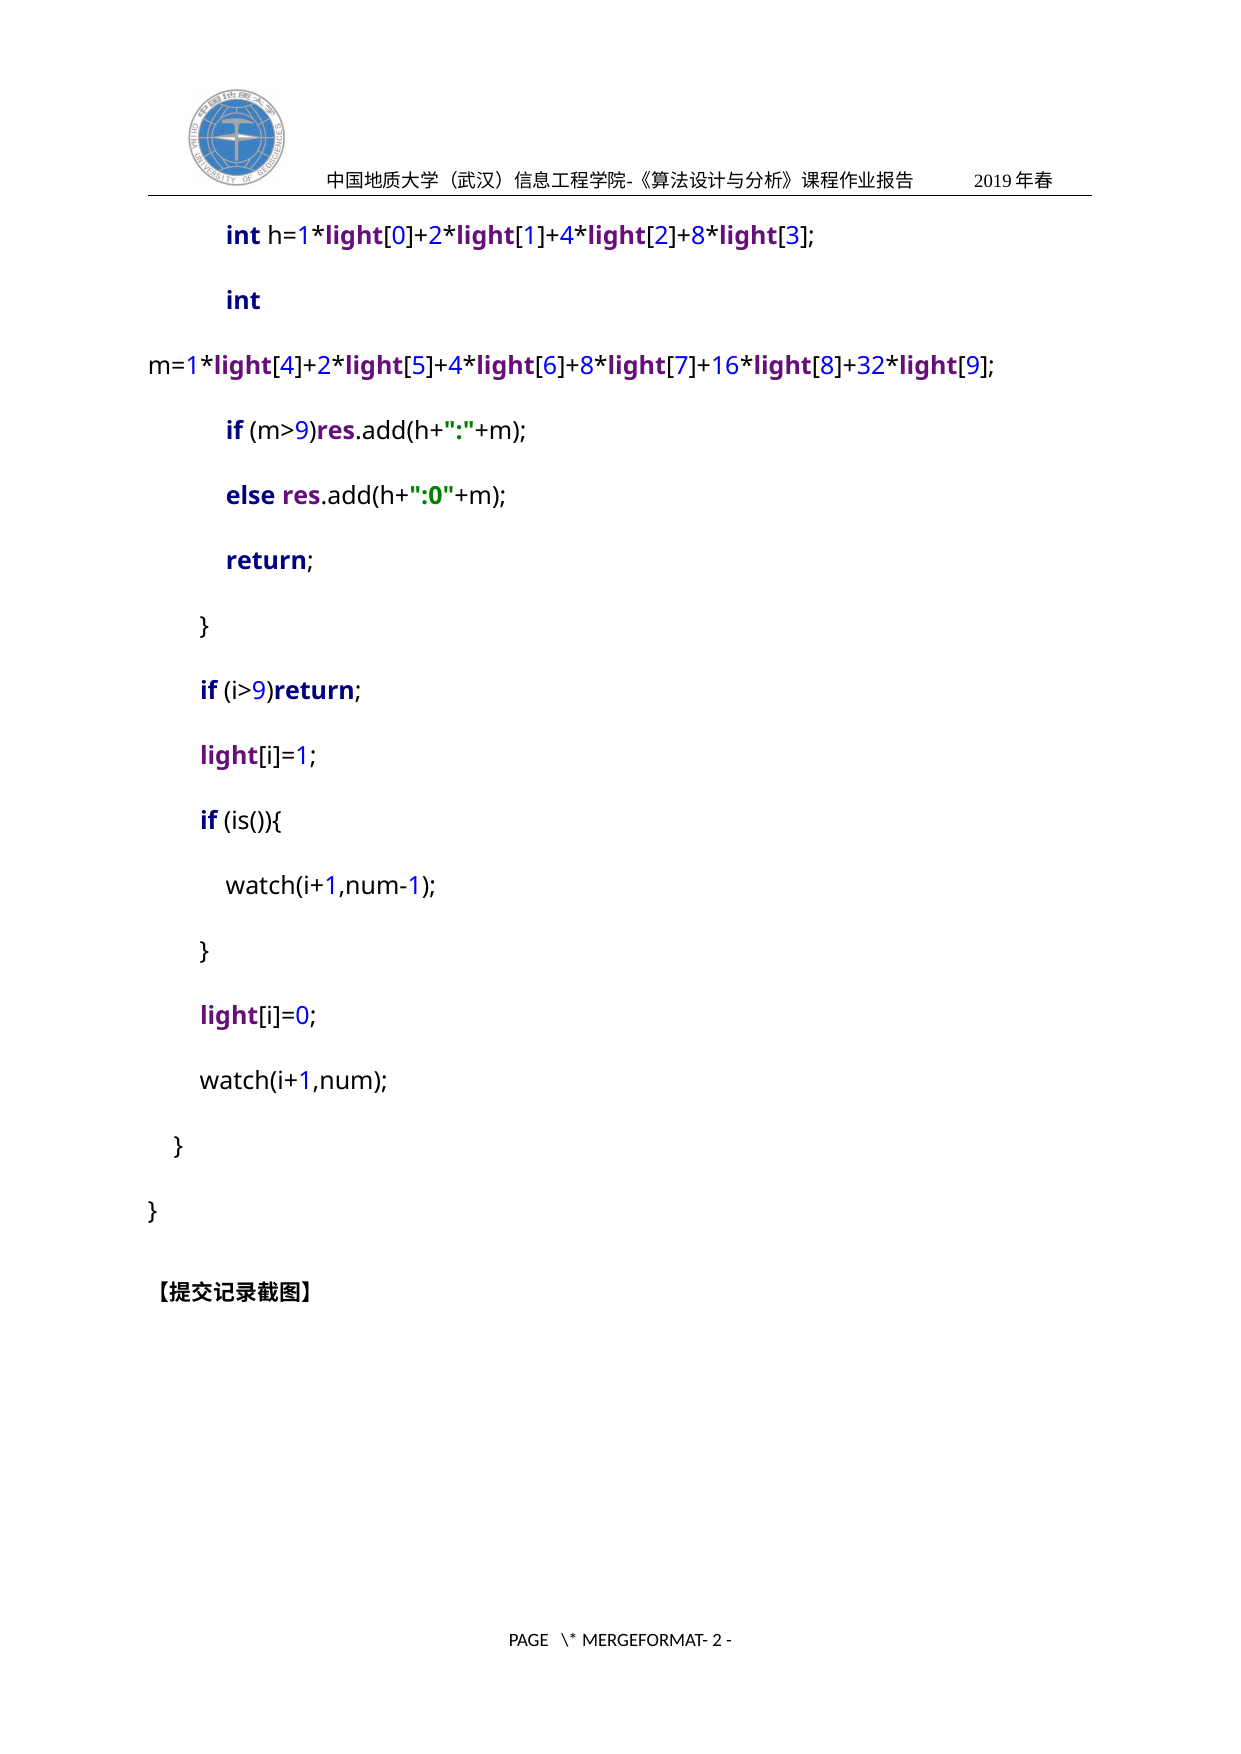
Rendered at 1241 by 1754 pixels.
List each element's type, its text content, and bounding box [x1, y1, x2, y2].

text watch(i+1,num); [148, 1047, 1092, 1112]
text if (i>9)return; [148, 657, 1092, 722]
text } [148, 592, 1092, 657]
text } [148, 1112, 1092, 1177]
text int m=1*light[4]+2*light[5]+4*light[6]+8*light[7]+16*light[8]+32*light[9]; [148, 267, 1092, 397]
text return; [148, 527, 1092, 592]
text 【提交记录截图】 [148, 1275, 1092, 1307]
text if (is()){ [148, 787, 1092, 852]
text } [148, 1177, 1092, 1242]
text watch(i+1,num-1); [148, 852, 1092, 917]
picture [187, 88, 286, 187]
text light[i]=1; [148, 722, 1092, 787]
text else res.add(h+":0"+m); [148, 462, 1092, 527]
text if (m>9)res.add(h+":"+m); [148, 397, 1092, 462]
text int h=1*light[0]+2*light[1]+4*light[2]+8*light[3]; [148, 202, 1092, 267]
text } [148, 917, 1092, 982]
text light[i]=0; [148, 982, 1092, 1047]
